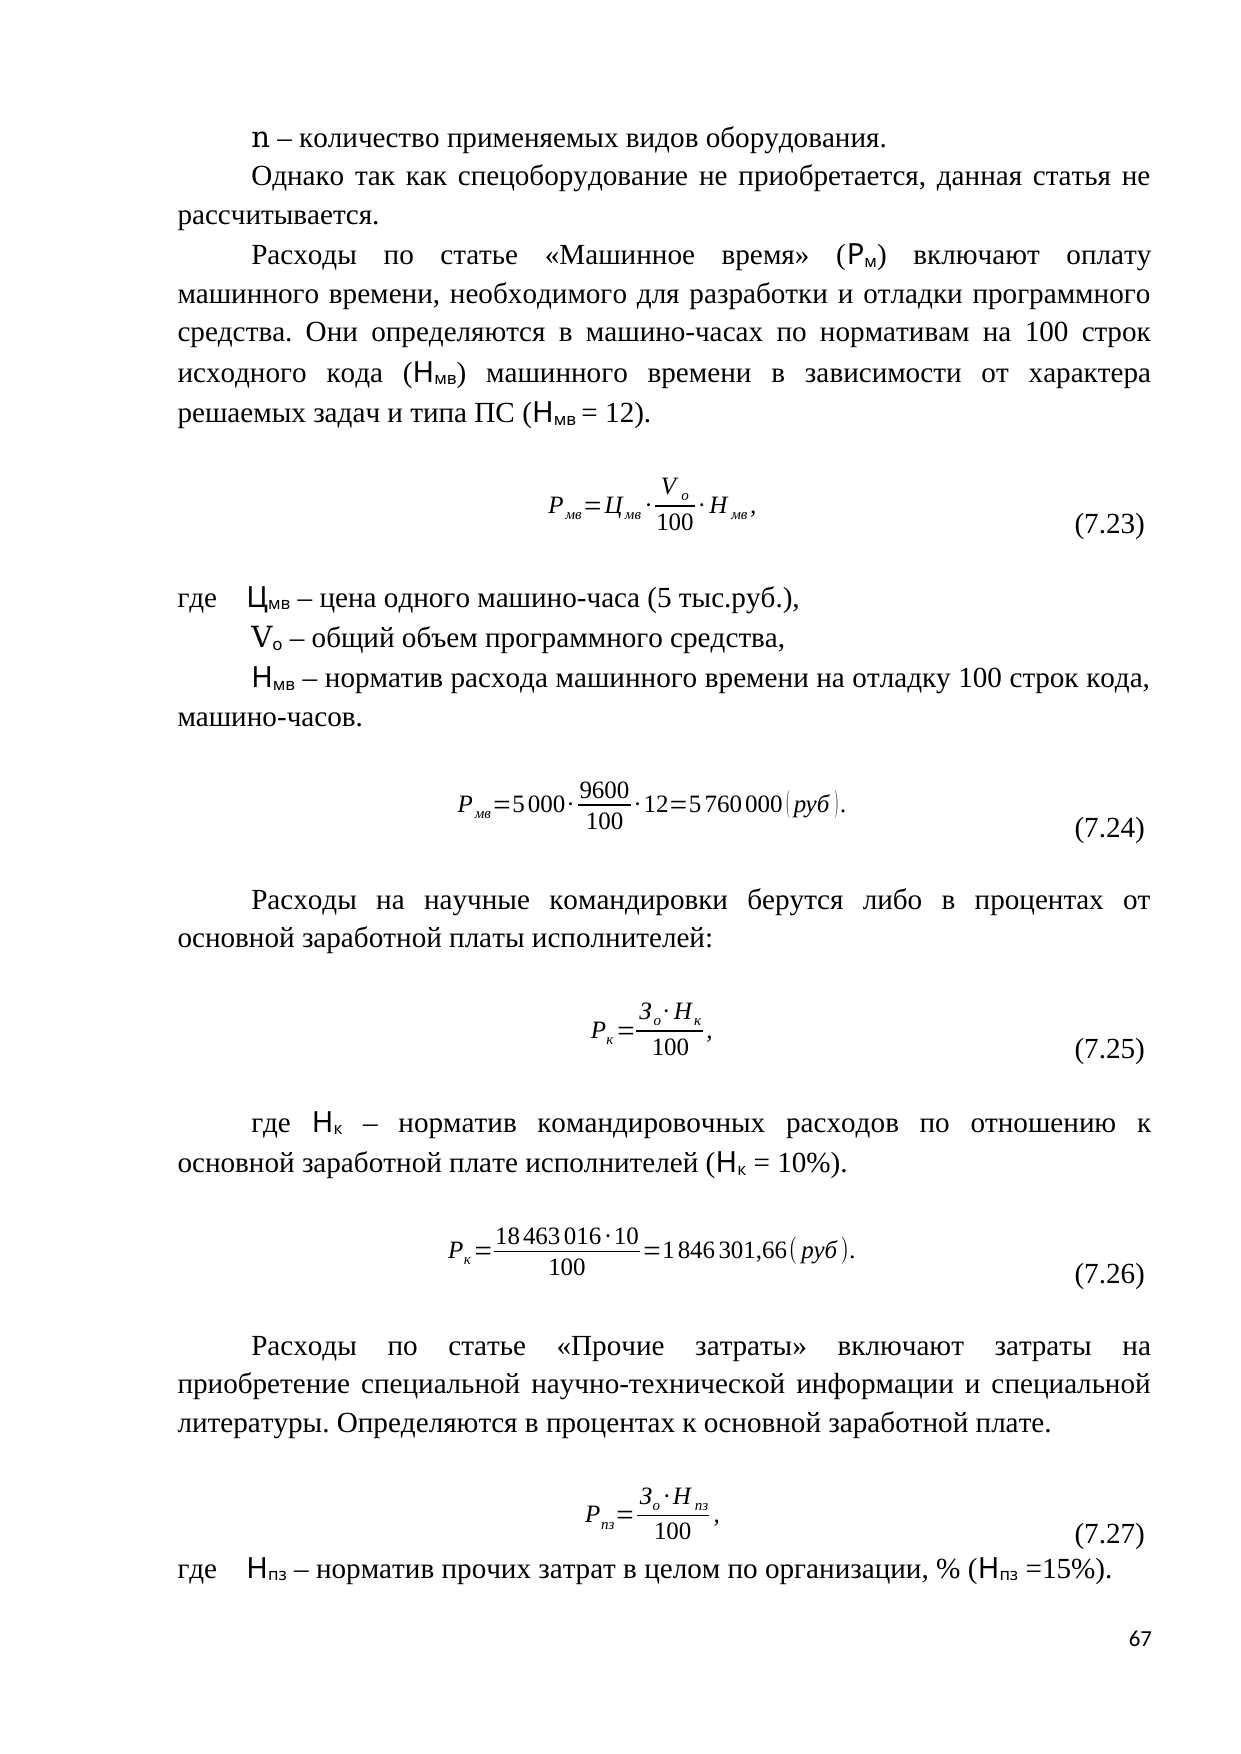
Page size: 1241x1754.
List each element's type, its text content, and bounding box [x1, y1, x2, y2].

text где Нпз – норматив прочих затрат в целом по организации, % (Нпз =15%). [177, 1549, 1152, 1584]
table_header [166, 1223, 1063, 1289]
table_header [166, 998, 1063, 1064]
table_header (7.23) [1063, 473, 1163, 539]
text Vо – общий объем программного средства, [177, 618, 1152, 654]
text Расходы по статье «Прочие затраты» включают затраты на приобретение специальной научно-технической информации и специальной литературы. Определяются в процентах к основной заработной плате. [177, 1328, 1152, 1439]
table_header (7.25) [1063, 998, 1163, 1064]
text Однако так как спецоборудование не приобретается, данная статья не рассчитывается. [177, 158, 1152, 231]
table_header (7.26) [1063, 1223, 1163, 1289]
text n – количество применяемых видов оборудования. [177, 118, 1152, 153]
text где Нк – норматив командировочных расходов по отношению к основной заработной плате исполнителей (Нк = 10%). [177, 1103, 1152, 1179]
table_header (7.24) [1063, 776, 1163, 843]
text Расходы по статье «Машинное время» (Рм) включают оплату машинного времени, необходимого для разработки и отладки программного средства. Они определяются в машино-часах по нормативам на 100 строк исходного кода (Нмв) машинного времени в зависимости от характера решаемых задач и типа ПС (Нмв = 12). [177, 236, 1152, 429]
text Нмв – норматив расхода машинного времени на отладку 100 строк кода, машино-часов. [177, 659, 1152, 733]
table_header (7.27) [1063, 1482, 1163, 1549]
text где Цмв – цена одного машино-часа (5 тыс.руб.), [177, 578, 1152, 613]
table_header [166, 1482, 1063, 1549]
table_header [166, 776, 1063, 843]
text Расходы на научные командировки берутся либо в процентах от основной заработной платы исполнителей: [177, 882, 1152, 954]
table_header [166, 473, 1063, 539]
